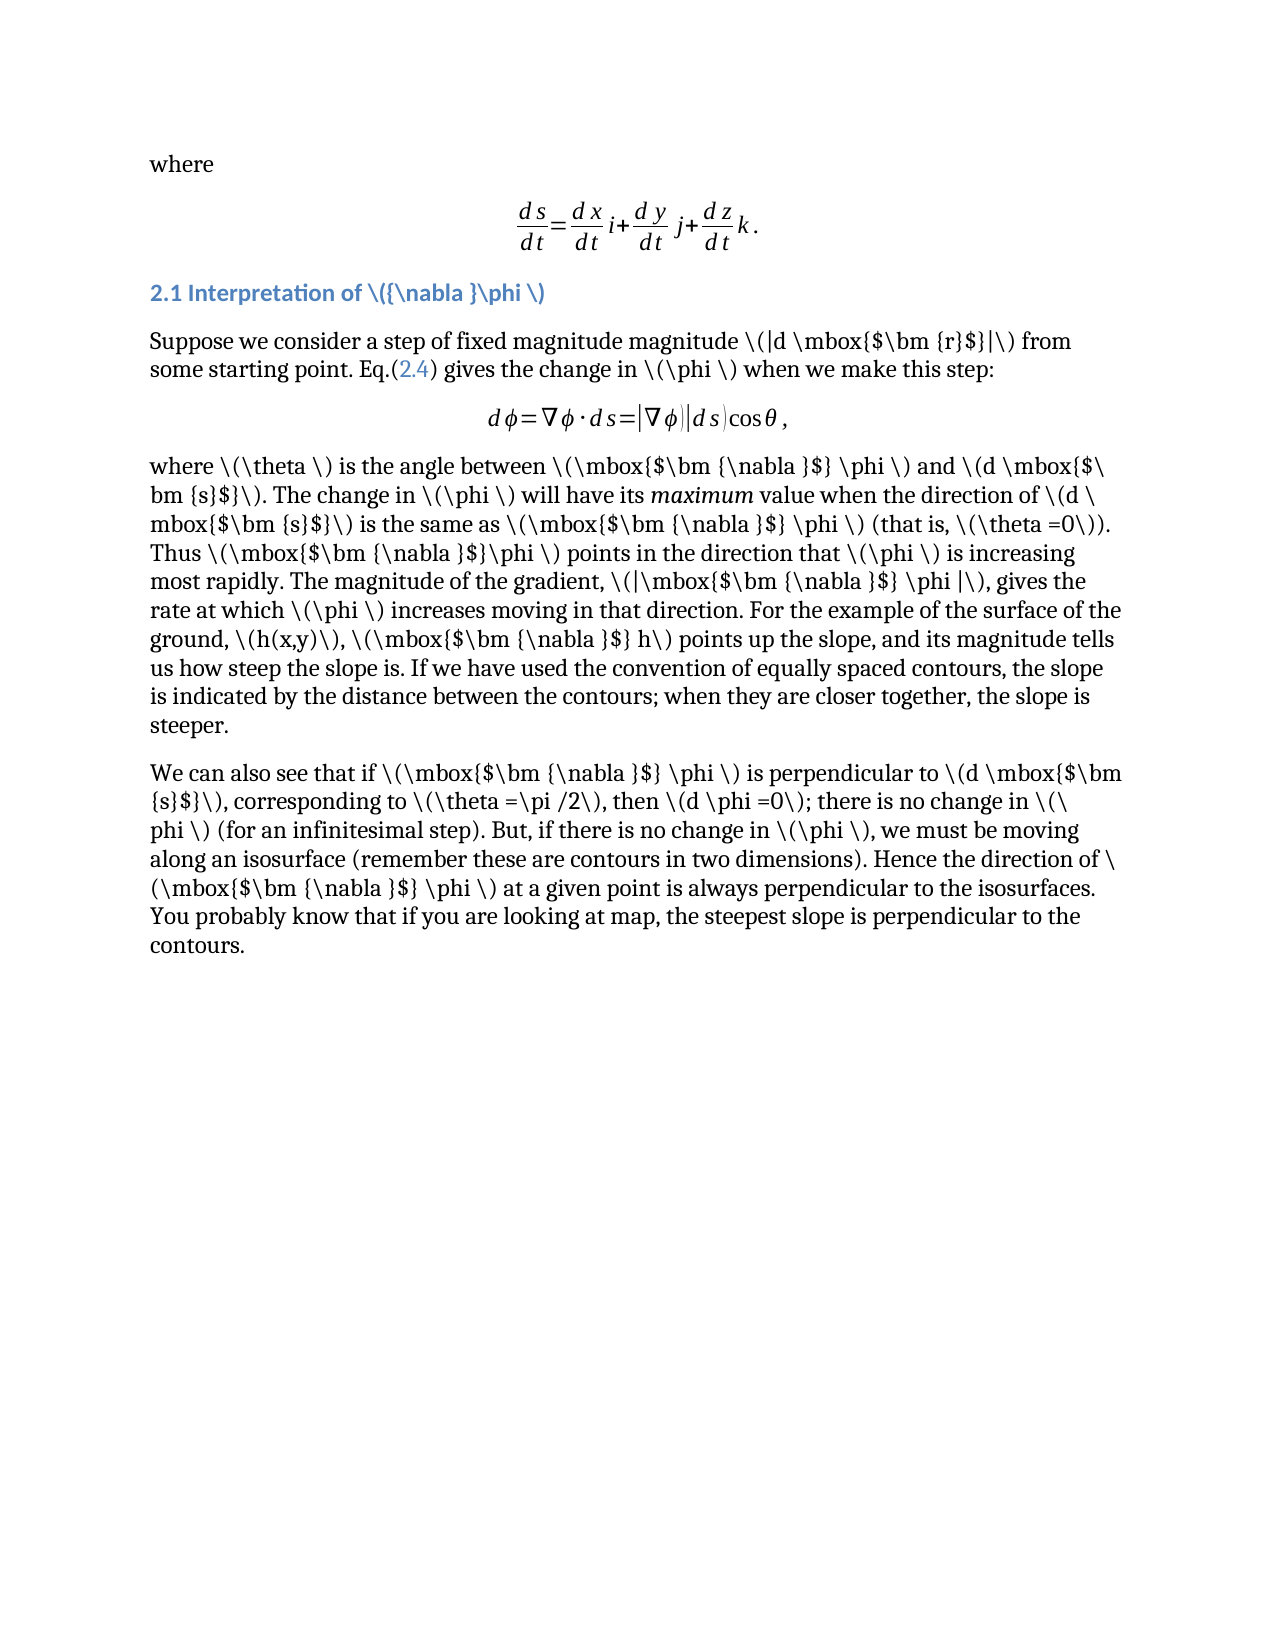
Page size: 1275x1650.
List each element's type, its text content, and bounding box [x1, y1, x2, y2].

text where [150, 150, 1125, 179]
subtitle 2.1 Interpretation of \({\nabla }\phi \) [150, 277, 1125, 308]
text We can also see that if \(\mbox{$\bm {\nabla }$} \phi \) is perpendicular to \(d \mbox{$\bm {s}$}\), corresponding to \(\theta =\pi /2\), then \(d \phi =0\); there is no change in \(\phi \) (for an infinitesimal step). But, if there is no change in \(\phi \), we must be moving along an isosurface (remember these are contours in two dimensions). Hence the direction of \(\mbox{$\bm {\nabla }$} \phi \) at a given point is always perpendicular to the isosurfaces. You probably know that if you are looking at map, the steepest slope is perpendicular to the contours. [150, 758, 1125, 960]
text where \(\theta \) is the angle between \(\mbox{$\bm {\nabla }$} \phi \) and \(d \mbox{$\bm {s}$}\). The change in \(\phi \) will have its maximum value when the direction of \(d \mbox{$\bm {s}$}\) is the same as \(\mbox{$\bm {\nabla }$} \phi \) (that is, \(\theta =0\)). Thus \(\mbox{$\bm {\nabla }$}\phi \) points in the direction that \(\phi \) is increasing most rapidly. The magnitude of the gradient, \(|\mbox{$\bm {\nabla }$} \phi |\), gives the rate at which \(\phi \) increases moving in that direction. For the example of the surface of the ground, \(h(x,y)\), \(\mbox{$\bm {\nabla }$} h\) points up the slope, and its magnitude tells us how steep the slope is. If we have used the convention of equally spaced contours, the slope is indicated by the distance between the contours; when they are closer together, the slope is steeper. [150, 452, 1125, 740]
text Suppose we consider a step of fixed magnitude magnitude \(|d \mbox{$\bm {r}$}|\) from some starting point. Eq.(2.4) gives the change in \(\phi \) when we make this step: [150, 327, 1125, 384]
